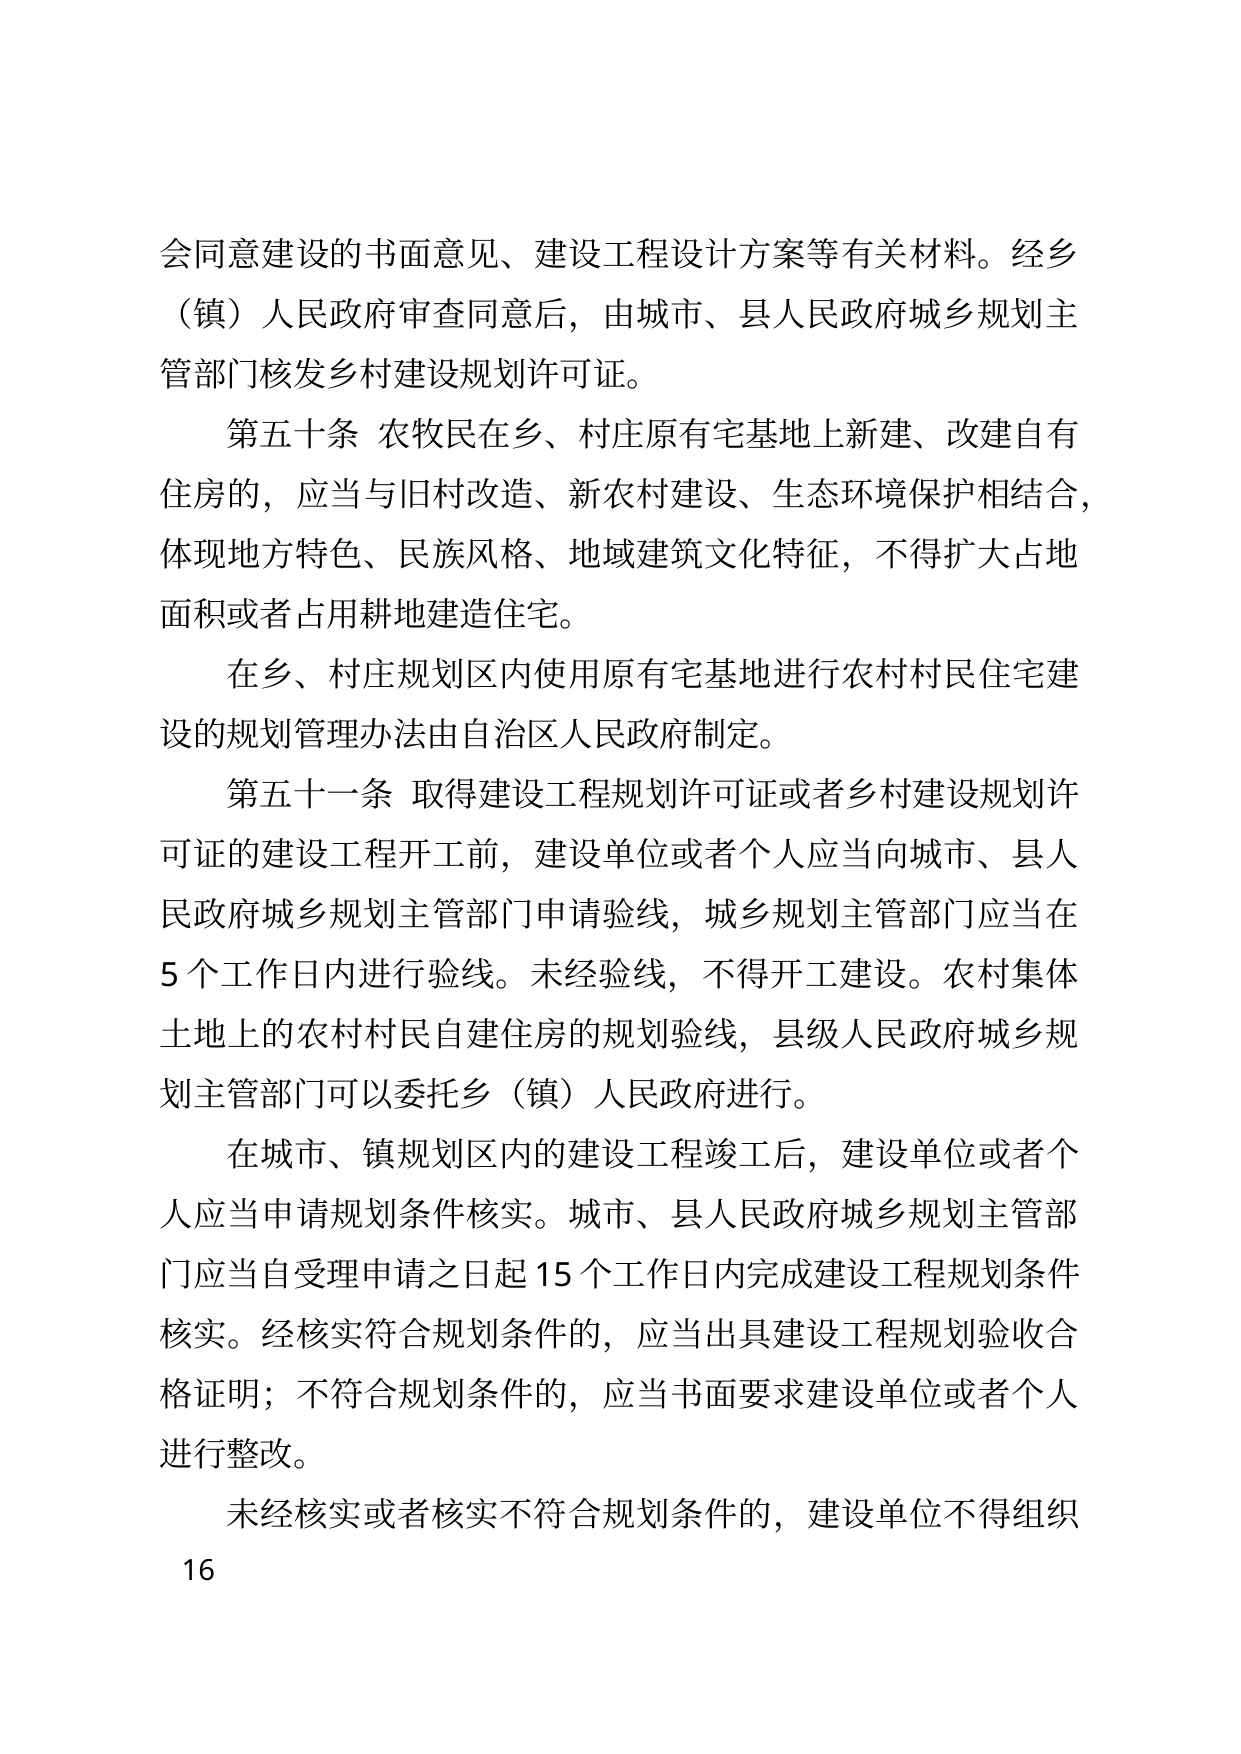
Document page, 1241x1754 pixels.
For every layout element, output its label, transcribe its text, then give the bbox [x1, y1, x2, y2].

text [159, 1478, 1081, 1538]
text 在乡、村庄规划区内使用原有宅基地进行农村村民住宅建设的规划管理办法由自治区人民政府制定。 [159, 638, 1081, 758]
text 第五十条 农牧民在乡、村庄原有宅基地上新建、改建自有住房的，应当与旧村改造、新农村建设、生态环境保护相结合，体现地方特色、民族风格、地域建筑文化特征，不得扩大占地面积或者占用耕地建造住宅。 [159, 398, 1081, 638]
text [159, 218, 1081, 398]
text 在城市、镇规划区内的建设工程竣工后，建设单位或者个人应当申请规划条件核实。城市、县人民政府城乡规划主管部门应当自受理申请之日起15个工作日内完成建设工程规划条件核实。经核实符合规划条件的，应当出具建设工程规划验收合格证明；不符合规划条件的，应当书面要求建设单位或者个人进行整改。 [159, 1118, 1081, 1478]
text 第五十一条 取得建设工程规划许可证或者乡村建设规划许可证的建设工程开工前，建设单位或者个人应当向城市、县人民政府城乡规划主管部门申请验线，城乡规划主管部门应当在5个工作日内进行验线。未经验线，不得开工建设。农村集体土地上的农村村民自建住房的规划验线，县级人民政府城乡规划主管部门可以委托乡（镇）人民政府进行。 [159, 758, 1081, 1118]
